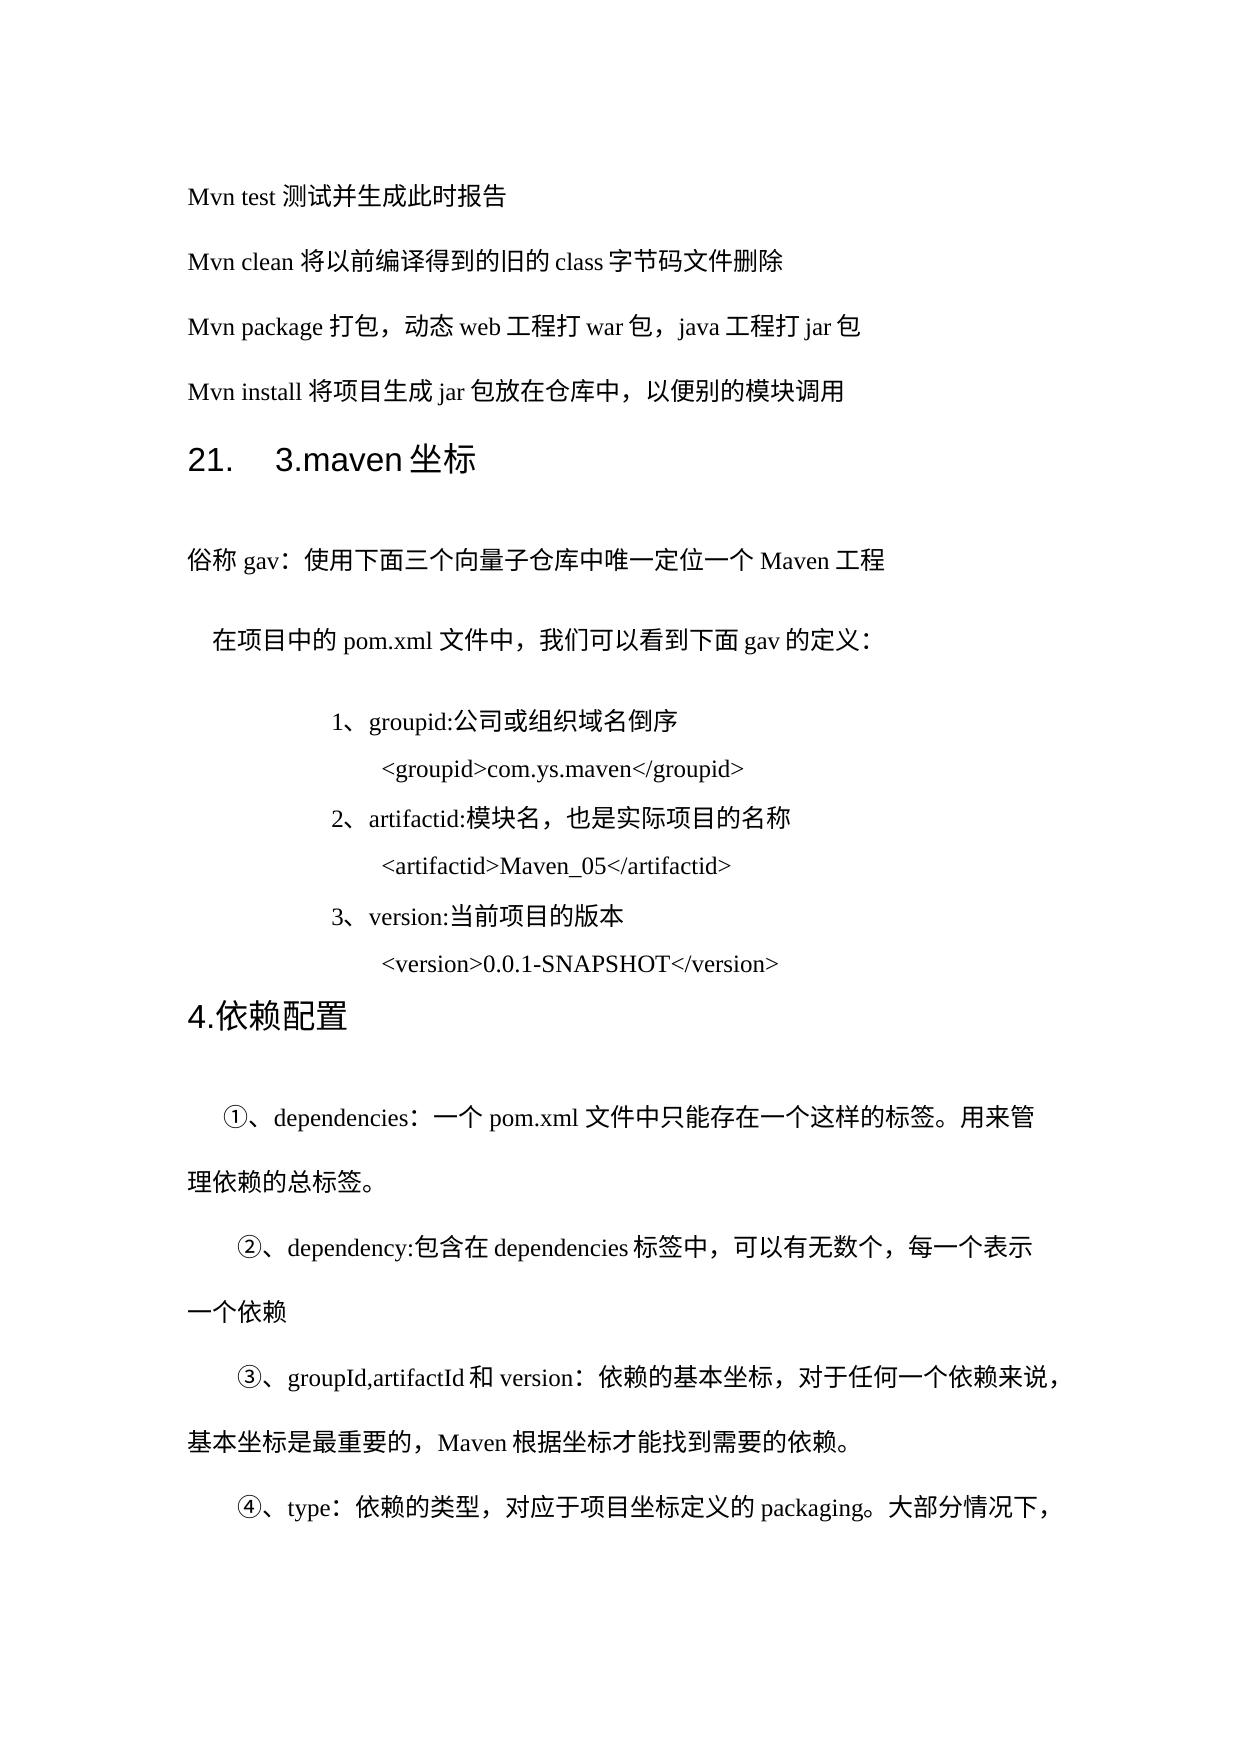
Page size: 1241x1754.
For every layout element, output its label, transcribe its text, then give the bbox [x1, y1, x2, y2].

list Mvn clean 将以前编译得到的旧的class字节码文件删除 [187, 227, 1053, 292]
list ③、groupId,artifactId和version：依赖的基本坐标，对于任何一个依赖来说，基本坐标是最重要的，Maven根据坐标才能找到需要的依赖。 [187, 1343, 1053, 1473]
list 3、version:当前项目的版本 [187, 882, 1053, 947]
list 俗称 gav：使用下面三个向量子仓库中唯一定位一个 Maven 工程 [187, 526, 1053, 591]
list ①、dependencies：一个 pom.xml 文件中只能存在一个这样的标签。用来管理依赖的总标签。 [187, 1083, 1053, 1213]
list Mvn test 测试并生成此时报告 [187, 162, 1053, 227]
subtitle 4.依赖配置 [187, 982, 1053, 1047]
list <version>0.0.1-SNAPSHOT</version> [187, 947, 1053, 979]
list Mvn package 打包，动态web工程打war包，java工程打jar包 [187, 292, 1053, 357]
list 2、artifactid:模块名，也是实际项目的名称 [187, 784, 1053, 849]
text 在项目中的 pom.xml 文件中，我们可以看到下面gav的定义： [187, 606, 1053, 671]
list <artifactid>Maven_05</artifactid> [187, 849, 1053, 882]
list 1、groupid:公司或组织域名倒序 [187, 687, 1053, 752]
list Mvn install 将项目生成jar包放在仓库中，以便别的模块调用 [187, 357, 1053, 422]
list ②、dependency:包含在dependencies标签中，可以有无数个，每一个表示一个依赖 [187, 1213, 1053, 1343]
subtitle 3.maven坐标 [187, 424, 1053, 489]
list <groupid>com.ys.maven</groupid> [187, 752, 1053, 784]
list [187, 1473, 1053, 1538]
